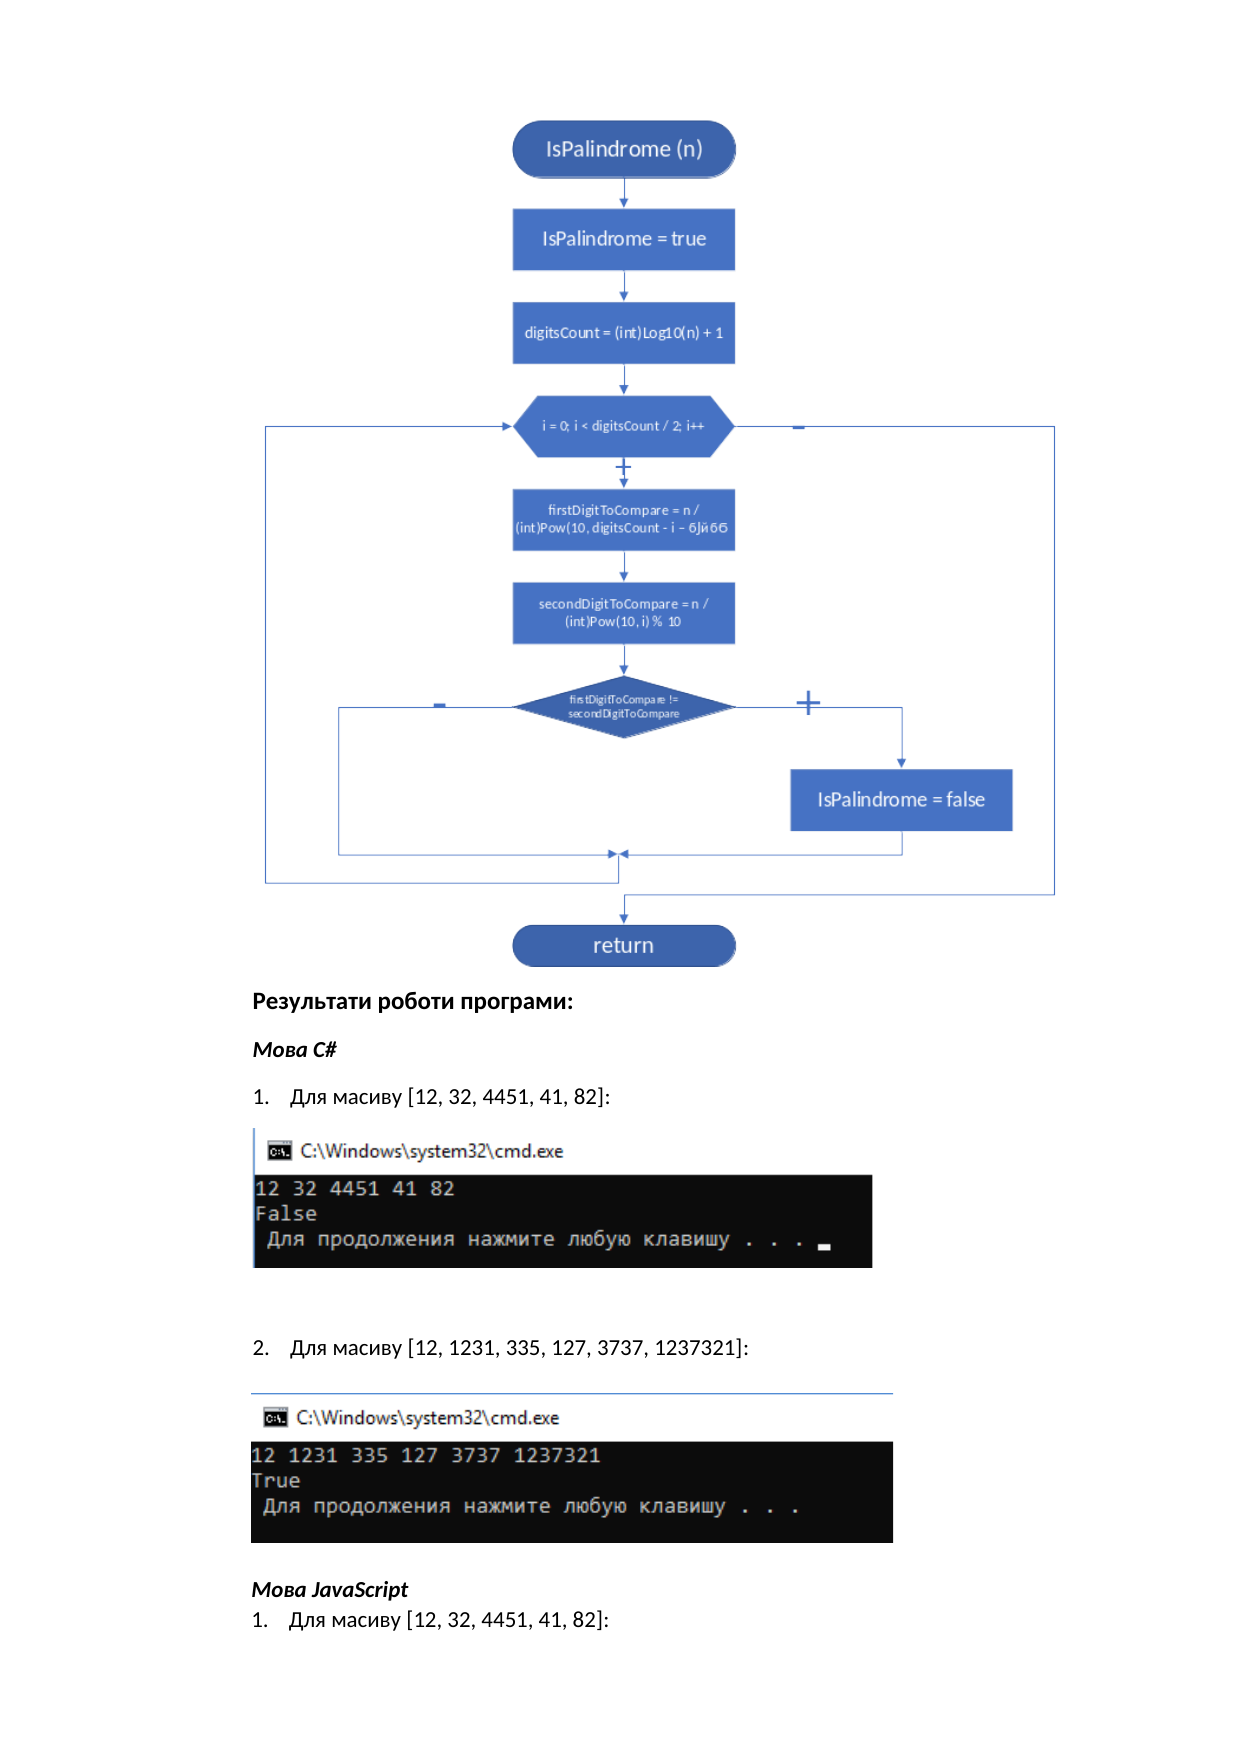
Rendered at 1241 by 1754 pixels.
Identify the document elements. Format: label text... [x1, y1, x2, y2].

list Мова JavaScript [222, 1575, 1152, 1603]
text Мова C# [252, 1035, 1152, 1063]
list Для масиву [12, 32, 4451, 41, 82]: [251, 1605, 1152, 1633]
picture [251, 1393, 894, 1543]
picture [252, 1128, 873, 1268]
list Для масиву [12, 32, 4451, 41, 82]: [252, 1082, 1152, 1110]
list Для масиву [12, 1231, 335, 127, 3737, 1237321]: [252, 1333, 1152, 1362]
text Результати роботи програми: [252, 985, 1152, 1016]
